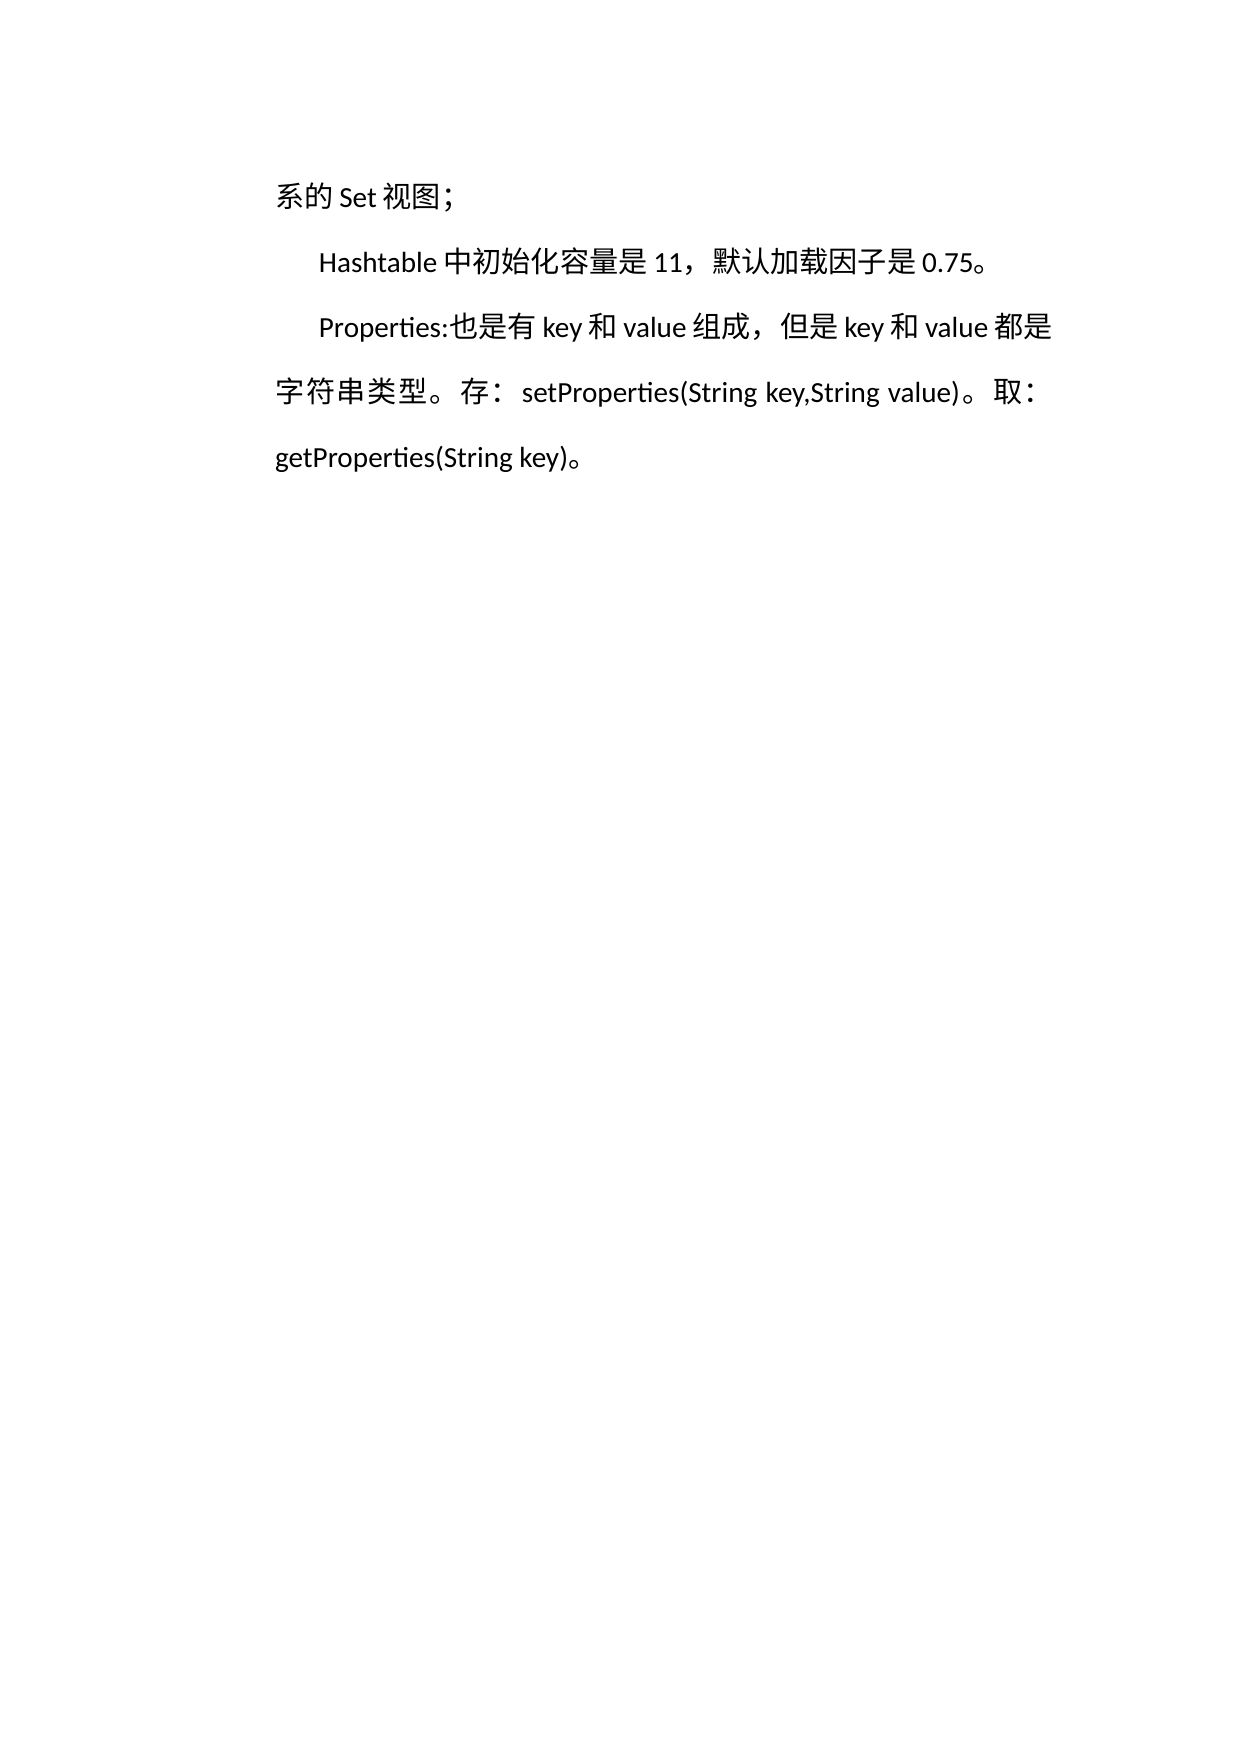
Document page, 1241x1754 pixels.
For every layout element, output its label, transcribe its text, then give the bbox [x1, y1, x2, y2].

text Set<Map.Entry<E,V>>entrySet();返回此映射中包含的映射关系的Set视图； [275, 162, 1053, 227]
text Hashtable中初始化容量是11，默认加载因子是0.75。 [275, 227, 1053, 292]
text Properties:也是有key和value组成，但是key和value都是字符串类型。存：setProperties(String key,String value)。取：getProperties(String key)。 [275, 292, 1053, 487]
